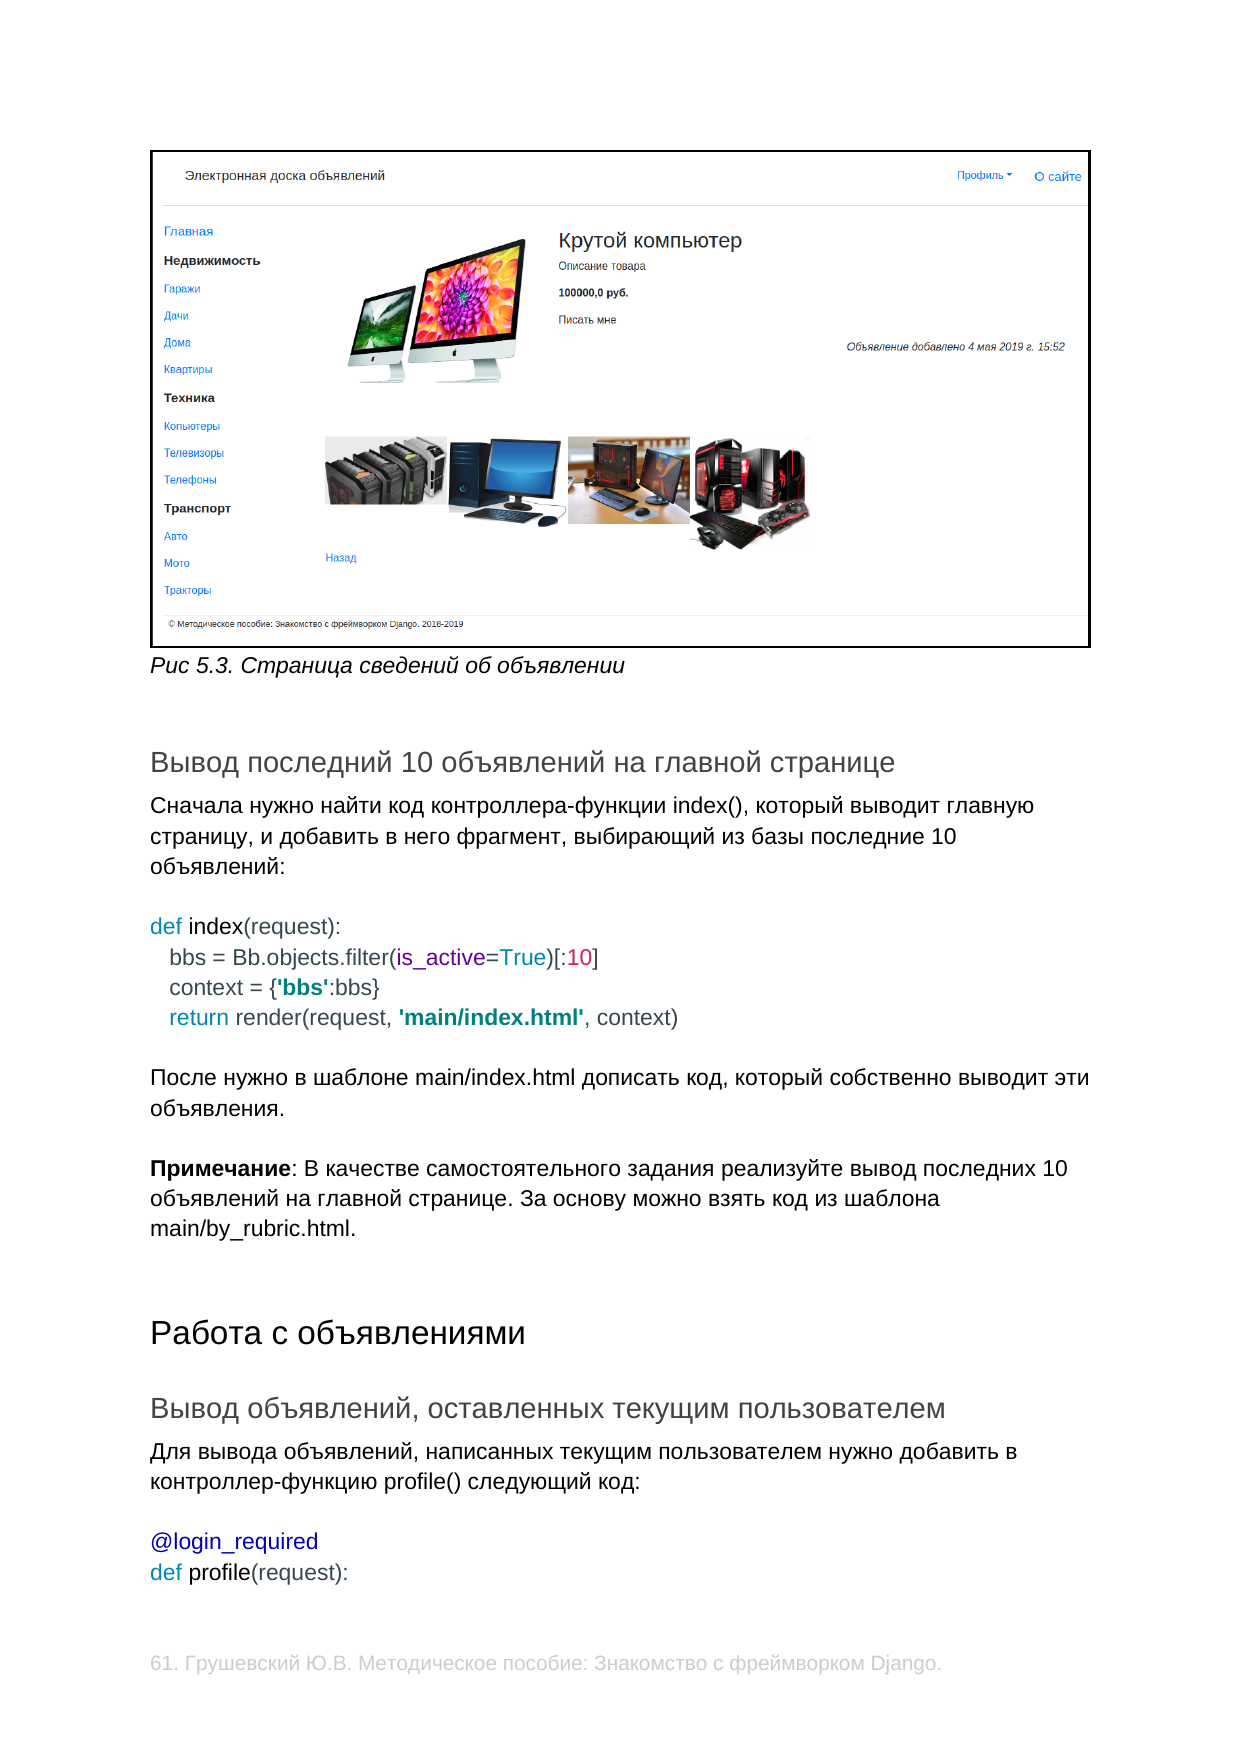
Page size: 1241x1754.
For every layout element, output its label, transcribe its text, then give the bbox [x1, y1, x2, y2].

subtitle Вывод последний 10 объявлений на главной странице [150, 746, 1090, 779]
subtitle Работа с объявлениями [150, 1313, 1090, 1352]
text def profile(request): [150, 1558, 1090, 1585]
text Для вывода объявлений, написанных текущим пользователем нужно добавить в контроллер-функцию profile() следующий код: [150, 1438, 1090, 1494]
text context = {'bbs':bbs} [150, 974, 1090, 1000]
text Рис 5.3. Страница сведений об объявлении [150, 652, 1090, 678]
subtitle Вывод объявлений, оставленных текущим пользователем [150, 1391, 1090, 1424]
text Примечание: В качестве самостоятельного задания реализуйте вывод последних 10 объявлений на главной странице. За основу можно взять код из шаблона main/by_rubric.html. [150, 1155, 1090, 1242]
text return render(request, 'main/index.html', context) [150, 1004, 1090, 1030]
text def index(request): [150, 913, 1090, 939]
text @login_required [150, 1528, 1090, 1554]
text После нужно в шаблоне main/index.html дописать код, который собственно выводит эти объявления. [150, 1064, 1090, 1121]
text bbs = Bb.objects.filter(is_active=True)[:10] [150, 943, 1090, 970]
picture [152, 152, 1088, 646]
text Сначала нужно найти код контроллера-функции index(), который выводит главную страницу, и добавить в него фрагмент, выбирающий из базы последние 10 объявлений: [150, 792, 1090, 879]
